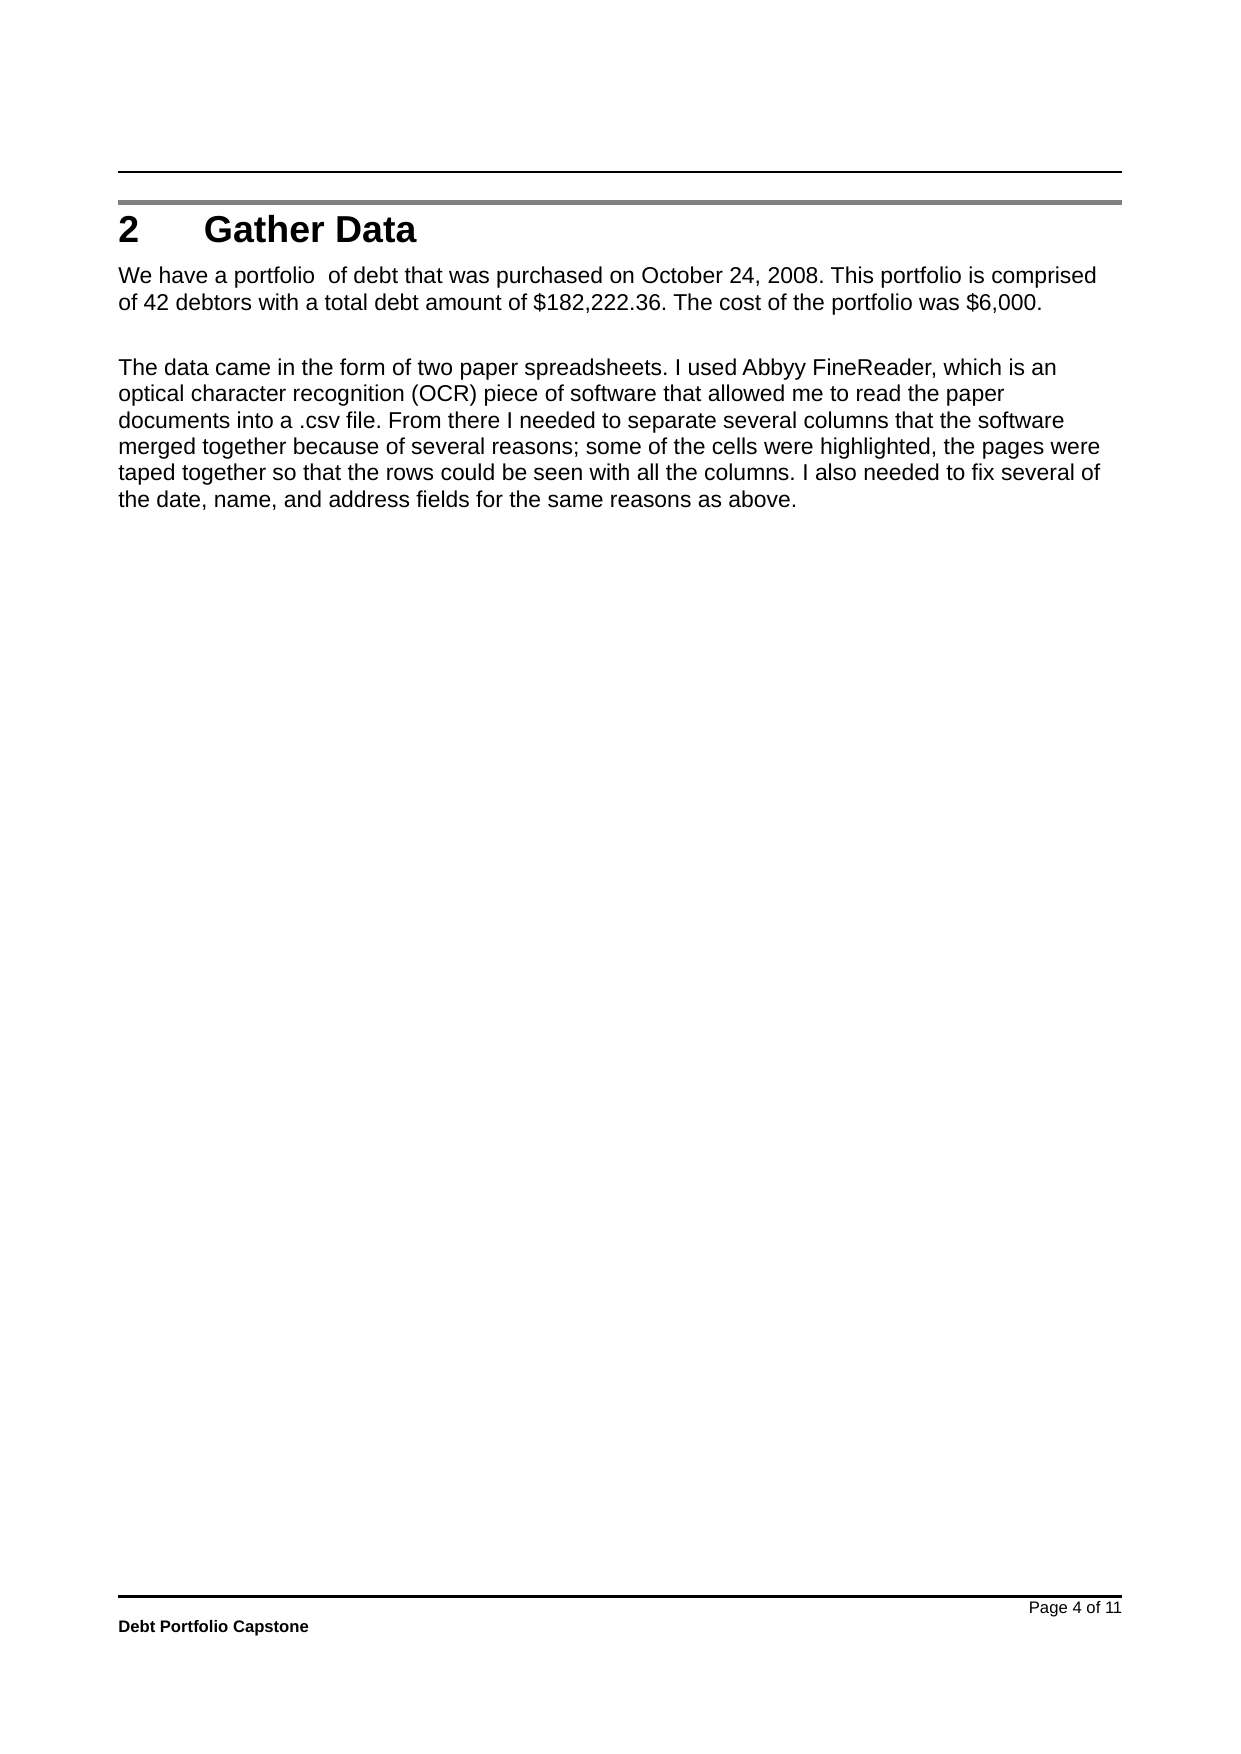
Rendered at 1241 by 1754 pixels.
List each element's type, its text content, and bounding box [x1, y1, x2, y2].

text We have a portfolio of debt that was purchased on October 24, 2008. This portfolio is comprised of 42 debtors with a total debt amount of $182,222.36. The cost of the portfolio was $6,000. [118, 262, 1122, 315]
text The data came in the form of two paper spreadsheets. I used Abbyy FineReader, which is an optical character recognition (OCR) piece of software that allowed me to read the paper documents into a .csv file. From there I needed to separate several columns that the software merged together because of several reasons; some of the cells were highlighted, the pages were taped together so that the rows could be seen with all the columns. I also needed to fix several of the date, name, and address fields for the same reasons as above. [118, 354, 1122, 512]
subtitle Gather Data [118, 205, 1122, 251]
